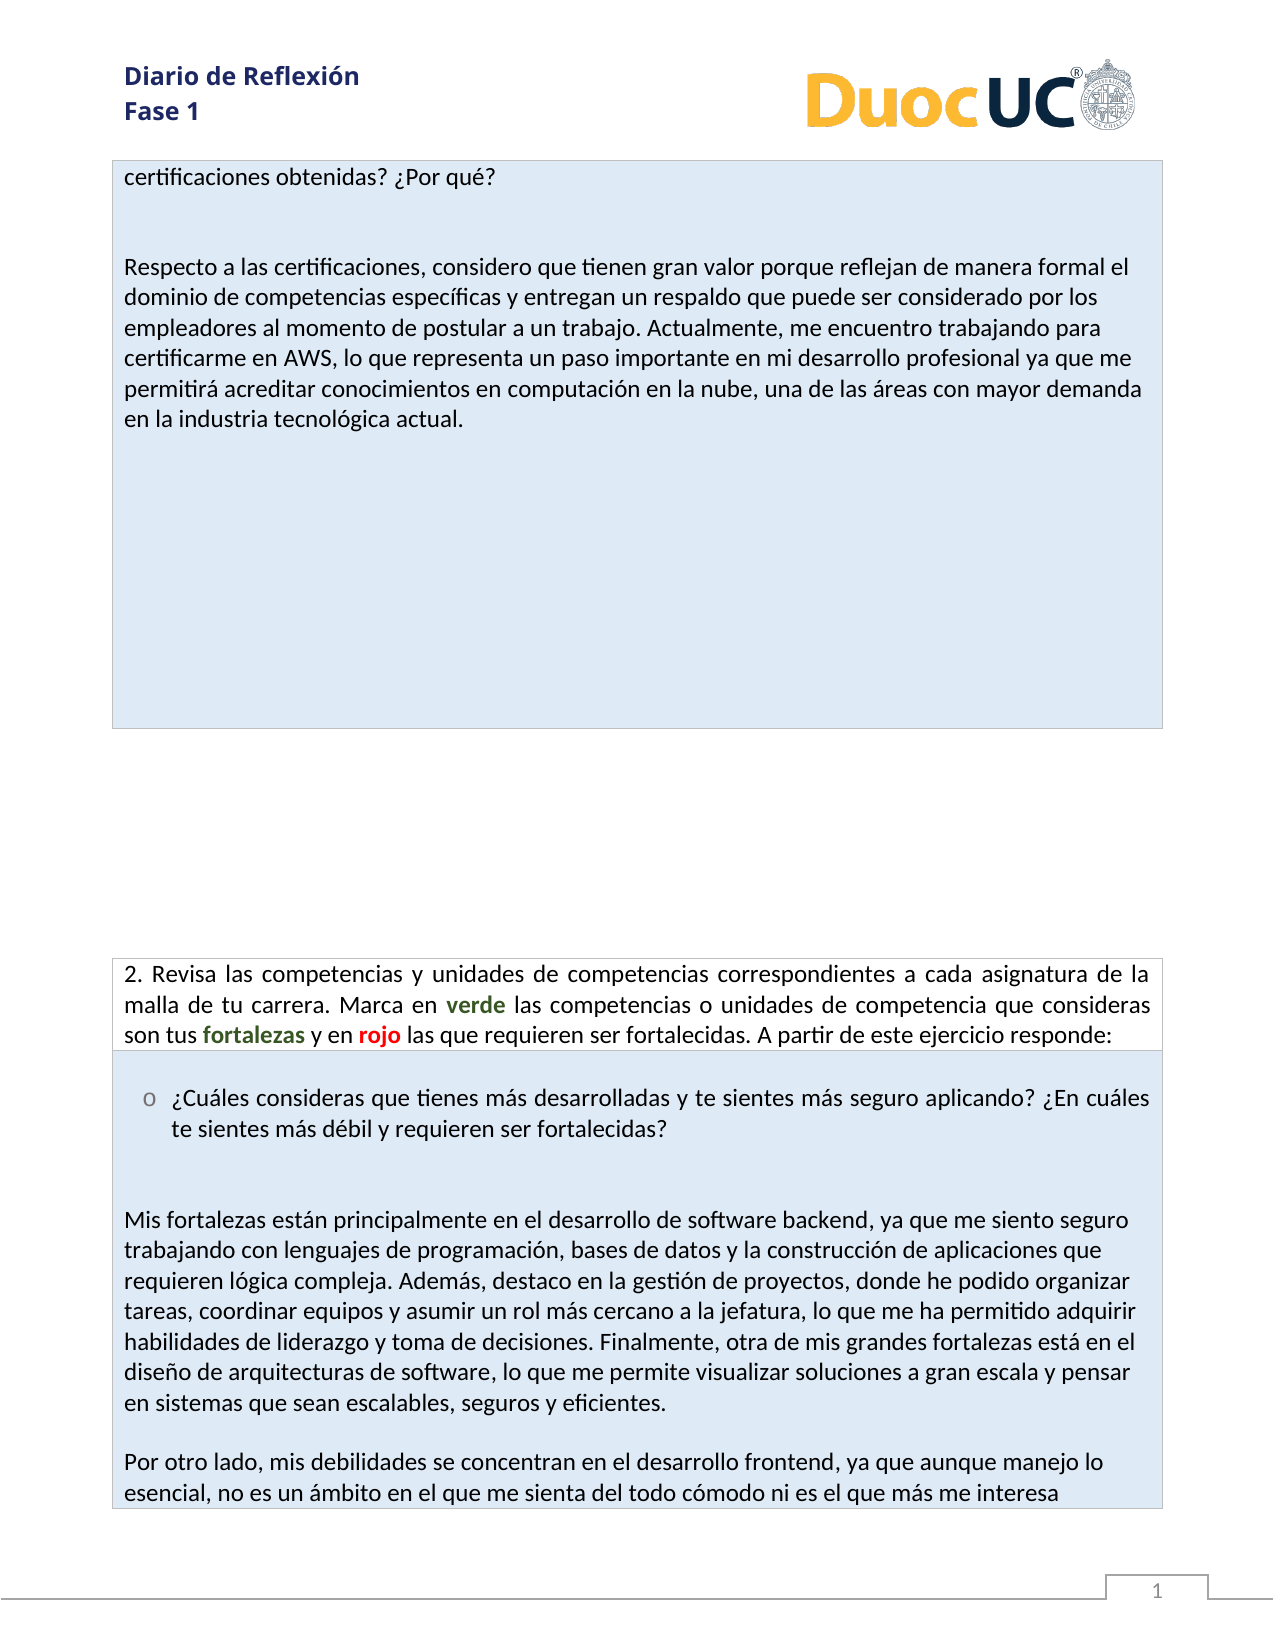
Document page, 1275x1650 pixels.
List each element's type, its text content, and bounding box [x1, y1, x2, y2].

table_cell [113, 161, 1162, 728]
picture [807, 59, 1135, 130]
table_header 2. Revisa las competencias y unidades de competencias correspondientes a cada asignatura de la malla de tu carrera. Marca en verde las competencias o unidades de competencia que consideras son tus fortalezas y en rojo las que requieren ser fortalecidas. A partir de este ejercicio responde: [113, 959, 1162, 1050]
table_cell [113, 1051, 1162, 1508]
